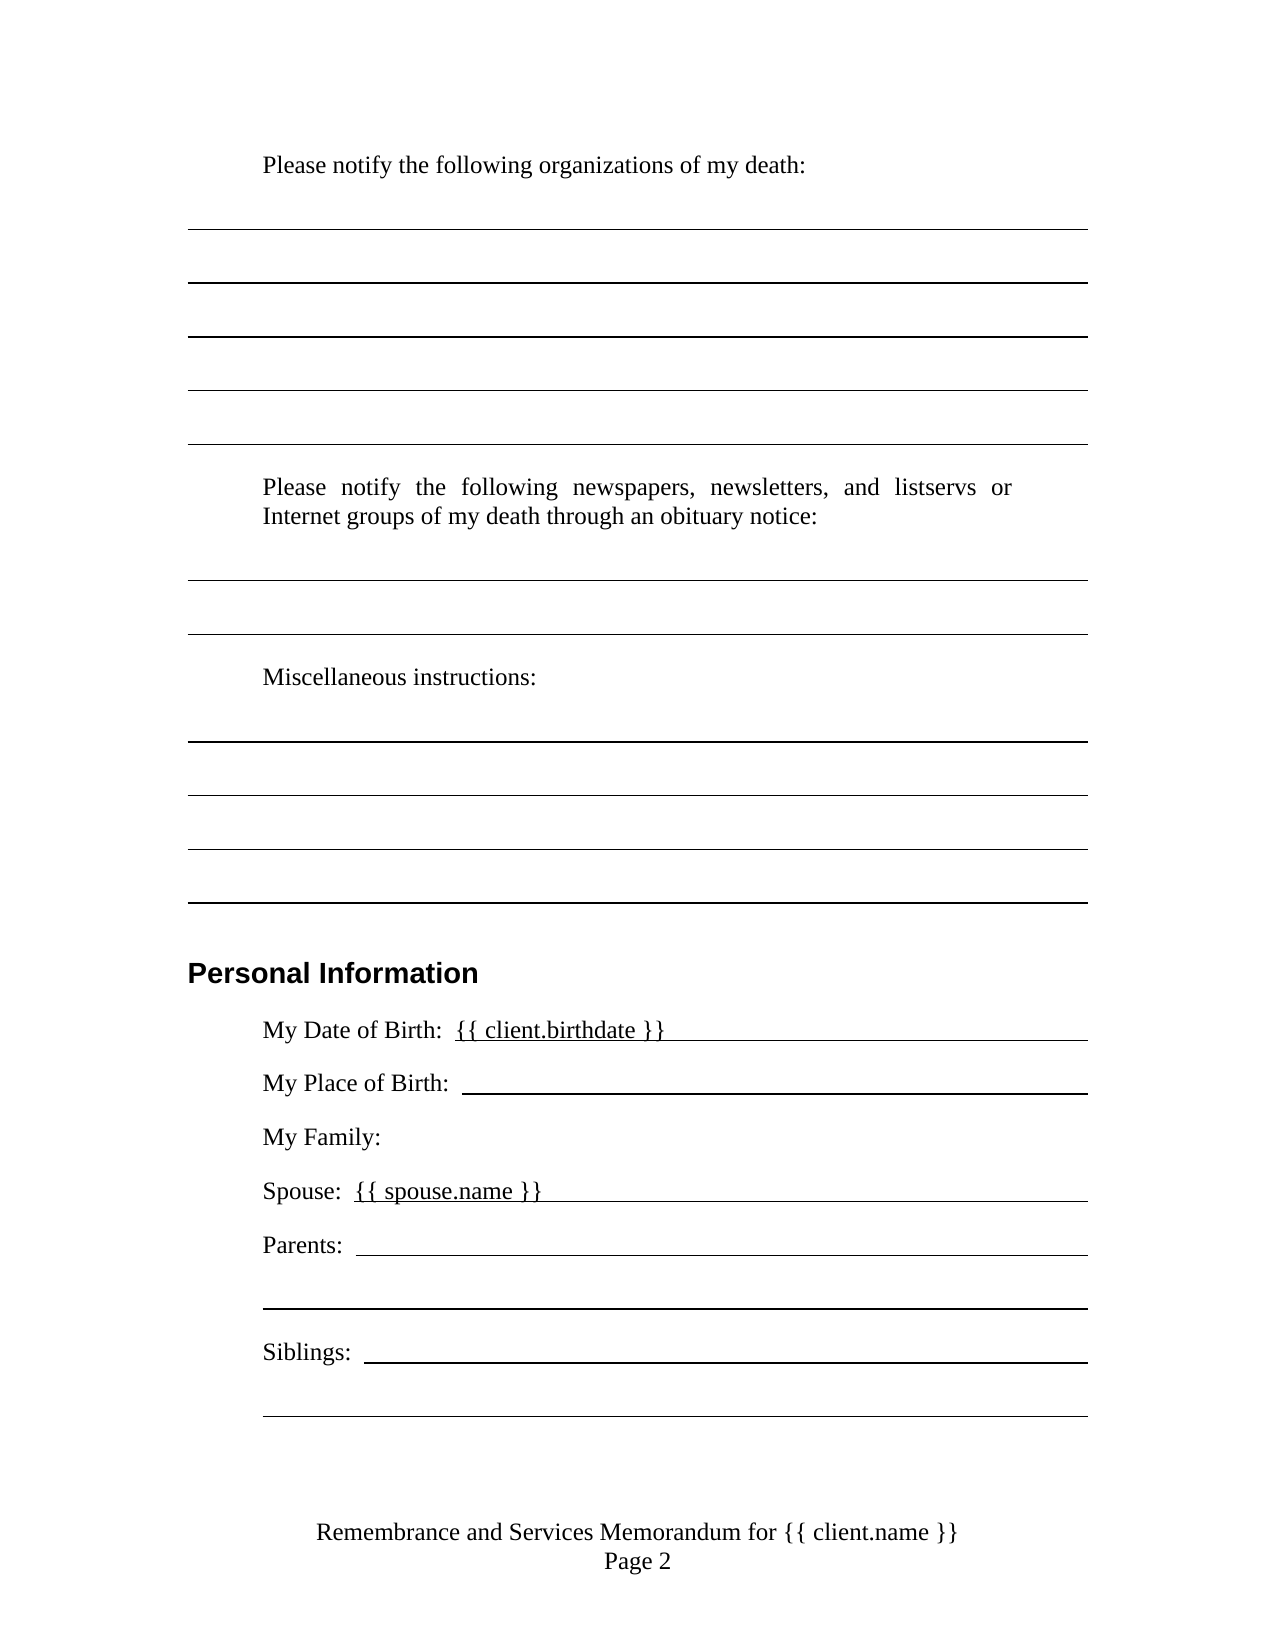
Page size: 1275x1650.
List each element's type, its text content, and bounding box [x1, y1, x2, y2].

subtitle Personal Information [187, 956, 1087, 990]
subtitle Please notify the following organizations of my death: [262, 150, 1012, 179]
subtitle My Place of Birth: [262, 1068, 1012, 1097]
subtitle Parents: [262, 1230, 1012, 1258]
subtitle Spouse: {{ spouse.name }} [262, 1176, 1012, 1205]
subtitle Please notify the following newspapers, newsletters, and listservs or Internet groups of my death through an obituary notice: [262, 472, 1012, 530]
subtitle Miscellaneous instructions: [262, 662, 1012, 691]
subtitle My Family: [262, 1122, 1012, 1151]
subtitle Siblings: [262, 1337, 1012, 1366]
subtitle My Date of Birth: {{ client.birthdate }} [262, 1015, 1012, 1043]
